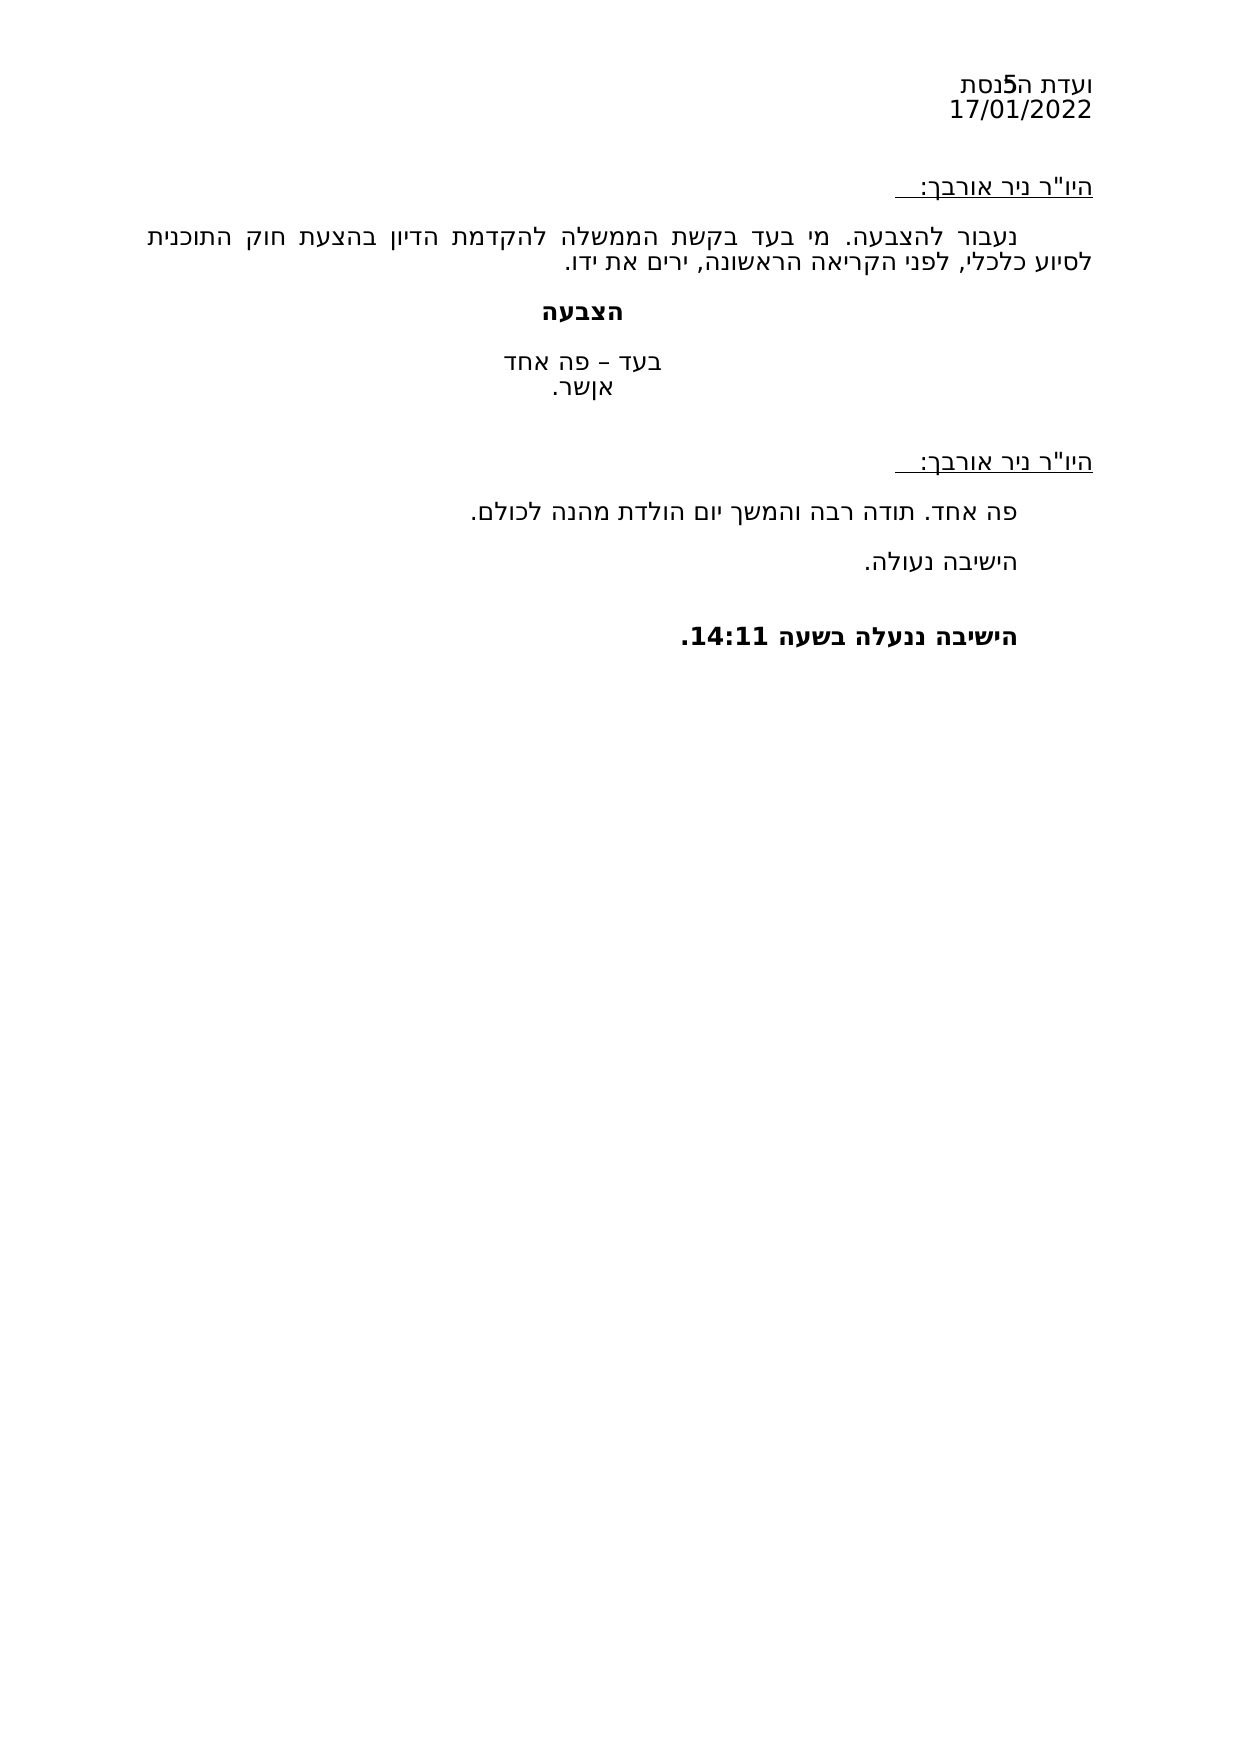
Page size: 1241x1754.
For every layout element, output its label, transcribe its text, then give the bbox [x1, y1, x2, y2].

text אןשר. [147, 375, 1093, 400]
text << יור >> היו"ר ניר אורבך: << יור >> [147, 450, 1093, 475]
text בעד – פה אחד [147, 350, 1093, 375]
text נעבור להצבעה. מי בעד בקשת הממשלה להקדמת הדיון בהצעת חוק התוכנית לסיוע כלכלי, לפני הקריאה הראשונה, ירים את ידו. [147, 225, 1093, 275]
text << סיום >> הישיבה ננעלה בשעה 14:11. << סיום >> [147, 625, 1093, 650]
text פה אחד. תודה רבה והמשך יום הולדת מהנה לכולם. [147, 500, 1093, 525]
text הצבעה [147, 300, 1093, 325]
text הישיבה נעולה. [147, 550, 1093, 575]
text << יור >> היו"ר ניר אורבך: << יור >> [147, 175, 1093, 200]
